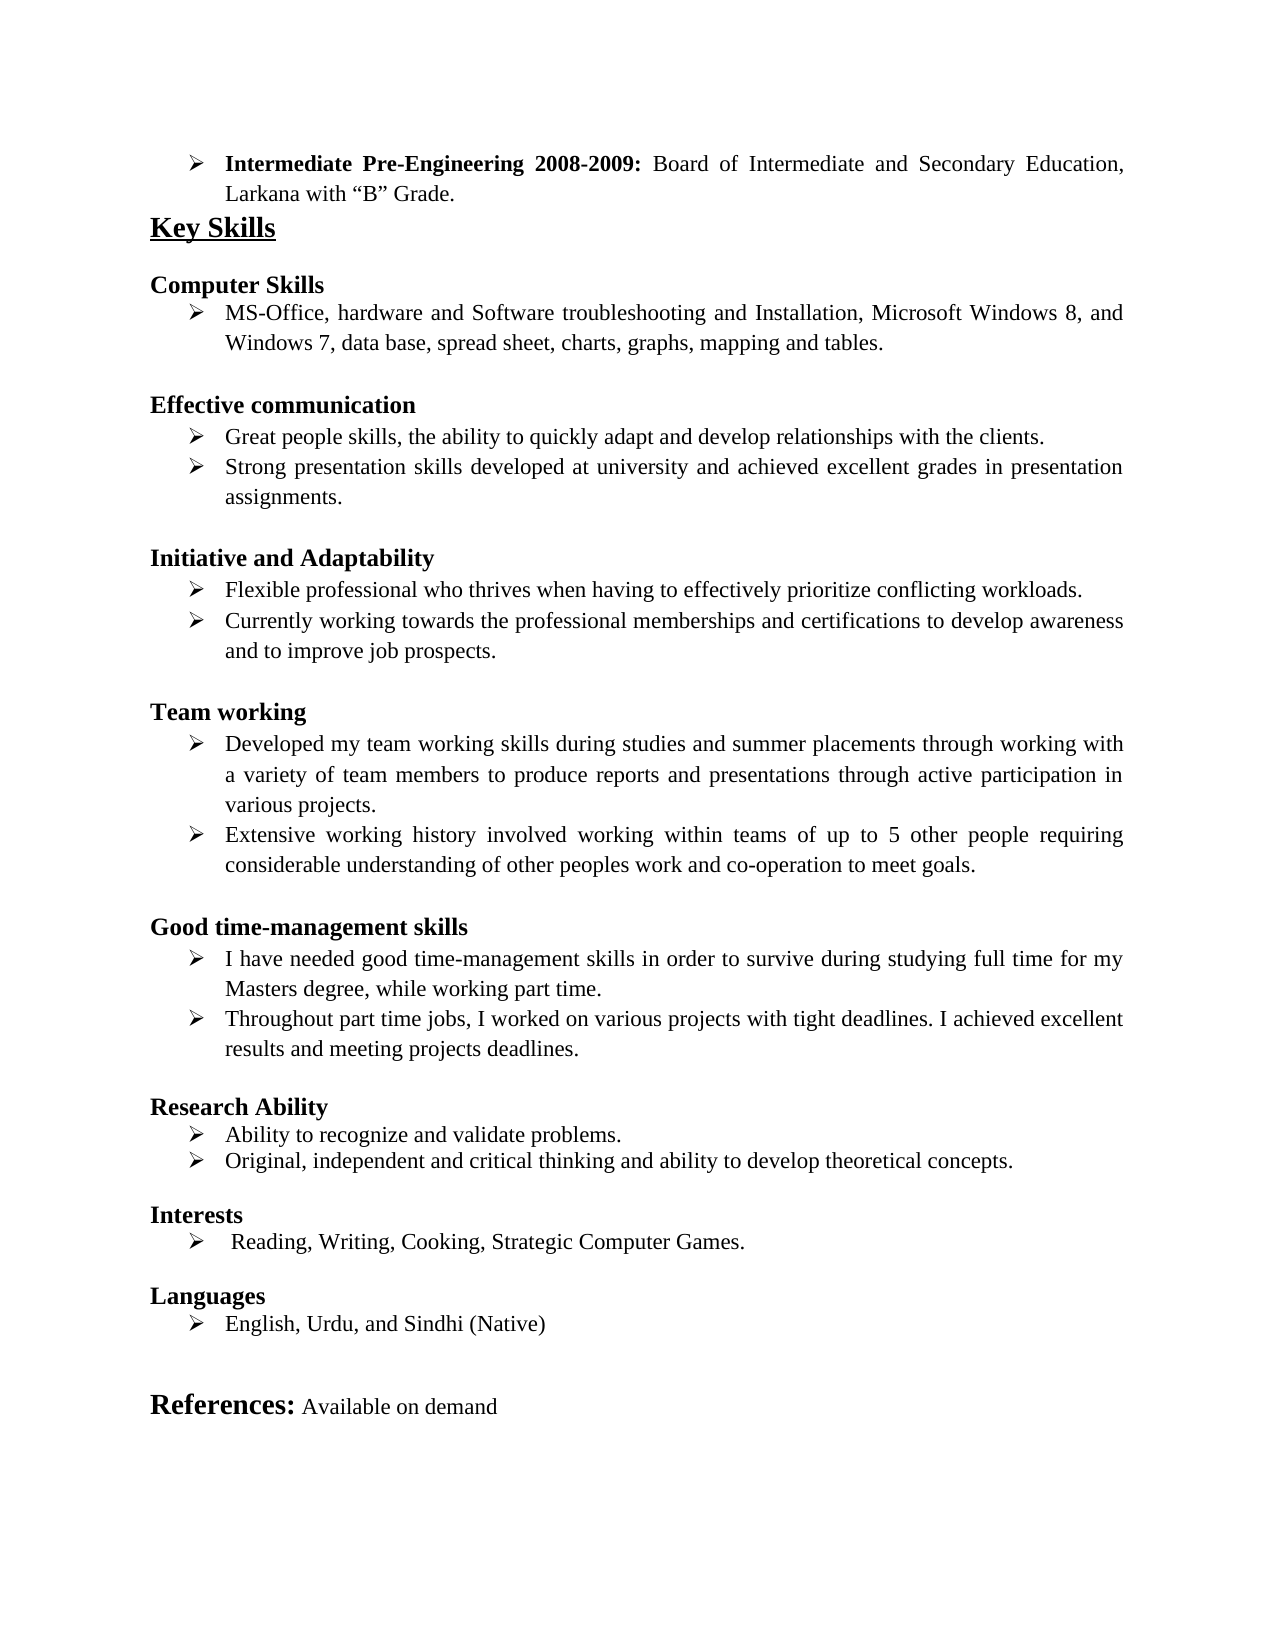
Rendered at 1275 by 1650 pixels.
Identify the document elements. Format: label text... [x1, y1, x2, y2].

list Strong presentation skills developed at university and achieved excellent grades in presentation assignments. [187, 453, 1125, 509]
text Good time-management skills [150, 912, 1125, 940]
text Computer Skills [150, 270, 1125, 299]
list Currently working towards the professional memberships and certifications to develop awareness and to improve job prospects. [187, 607, 1125, 663]
list Ability to recognize and validate problems. [187, 1121, 1125, 1147]
text Research Ability [150, 1092, 1125, 1121]
text Effective communication [150, 390, 1125, 418]
list Throughout part time jobs, I worked on various projects with tight deadlines. I achieved excellent results and meeting projects deadlines. [187, 1005, 1125, 1062]
text Team working [150, 697, 1125, 726]
list Extensive working history involved working within teams of up to 5 other people requiring considerable understanding of other peoples work and co-operation to meet goals. [187, 821, 1125, 878]
list Reading, Writing, Cooking, Strategic Computer Games. [187, 1228, 1125, 1255]
list English, Urdu, and Sindhi (Native) [187, 1310, 1125, 1336]
list Original, independent and critical thinking and ability to develop theoretical concepts. [187, 1147, 1125, 1173]
list I have needed good time-management skills in order to survive during studying full time for my Masters degree, while working part time. [187, 945, 1125, 1001]
text Languages [150, 1281, 1125, 1310]
list Great people skills, the ability to quickly adapt and develop relationships with the clients. [187, 423, 1125, 449]
text Key Skills [150, 210, 1125, 244]
list Developed my team working skills during studies and summer placements through working with a variety of team members to produce reports and presentations through active participation in various projects. [187, 730, 1125, 817]
list Intermediate Pre-Engineering 2008-2009: Board of Intermediate and Secondary Education, Larkana with “B” Grade. [187, 150, 1125, 207]
text References: Available on demand [150, 1387, 1125, 1421]
text Interests [150, 1200, 1125, 1228]
text Initiative and Adaptability [150, 543, 1125, 572]
list Flexible professional who thrives when having to effectively prioritize conflicting workloads. [187, 577, 1125, 603]
list MS-Office, hardware and Software troubleshooting and Installation, Microsoft Windows 8, and Windows 7, data base, spread sheet, charts, graphs, mapping and tables. [187, 299, 1125, 356]
